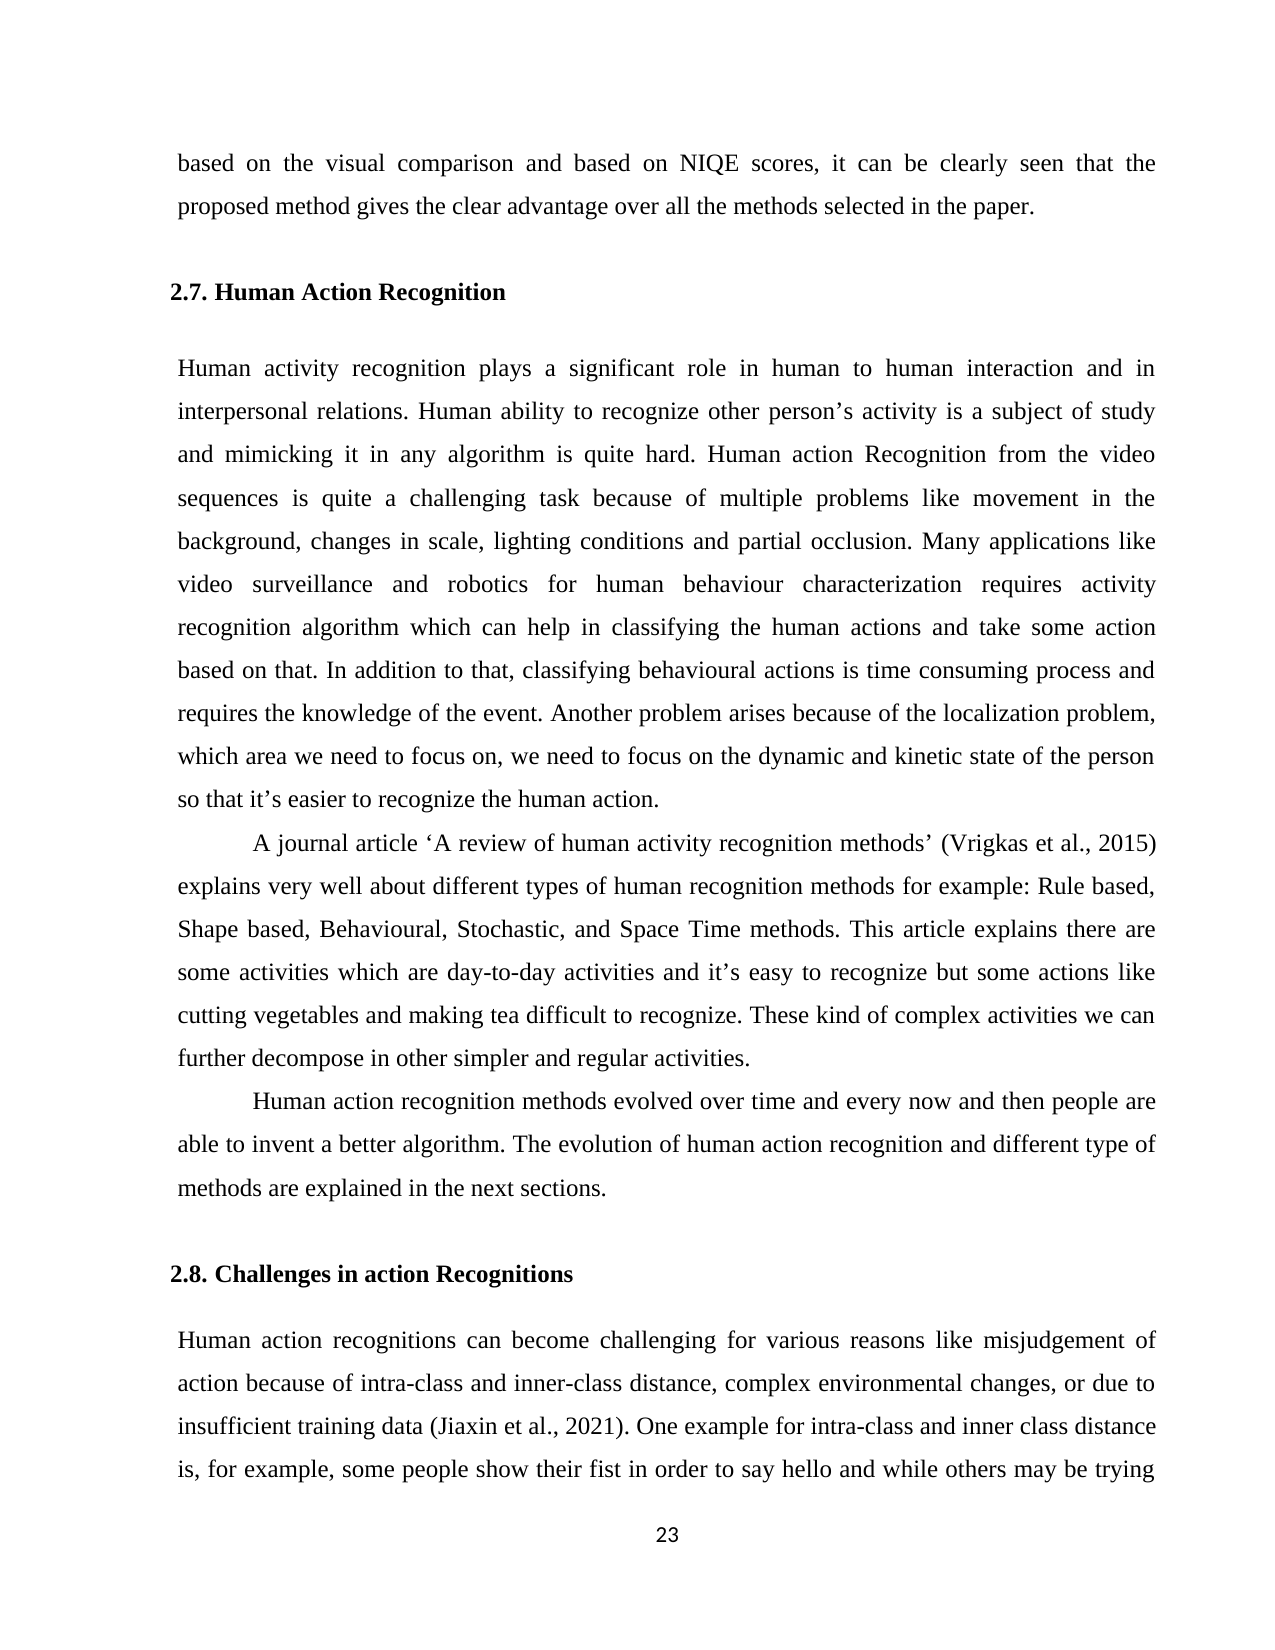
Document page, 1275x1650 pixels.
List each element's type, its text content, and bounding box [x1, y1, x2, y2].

list Human Action Recognition [207, 277, 1157, 306]
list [177, 1325, 1157, 1483]
list Human action recognition methods evolved over time and every now and then people are able to invent a better algorithm. The evolution of human action recognition and different type of methods are explained in the next sections. [177, 1086, 1157, 1201]
list A journal article ‘A review of human activity recognition methods’ (Vrigkas et al., 2015) explains very well about different types of human recognition methods for example: Rule based, Shape based, Behavioural, Stochastic, and Space Time methods. This article explains there are some activities which are day-to-day activities and it’s easy to recognize but some actions like cutting vegetables and making tea difficult to recognize. These kind of complex activities we can further decompose in other simpler and regular activities. [177, 828, 1157, 1072]
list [177, 148, 1157, 219]
list Challenges in action Recognitions [207, 1259, 1157, 1288]
list Human activity recognition plays a significant role in human to human interaction and in interpersonal relations. Human ability to recognize other person’s activity is a subject of study and mimicking it in any algorithm is quite hard. Human action Recognition from the video sequences is quite a challenging task because of multiple problems like movement in the background, changes in scale, lighting conditions and partial occlusion. Many applications like video surveillance and robotics for human behaviour characterization requires activity recognition algorithm which can help in classifying the human actions and take some action based on that. In addition to that, classifying behavioural actions is time consuming process and requires the knowledge of the event. Another problem arises because of the localization problem, which area we need to focus on, we need to focus on the dynamic and kinetic state of the person so that it’s easier to recognize the human action. [177, 353, 1157, 813]
